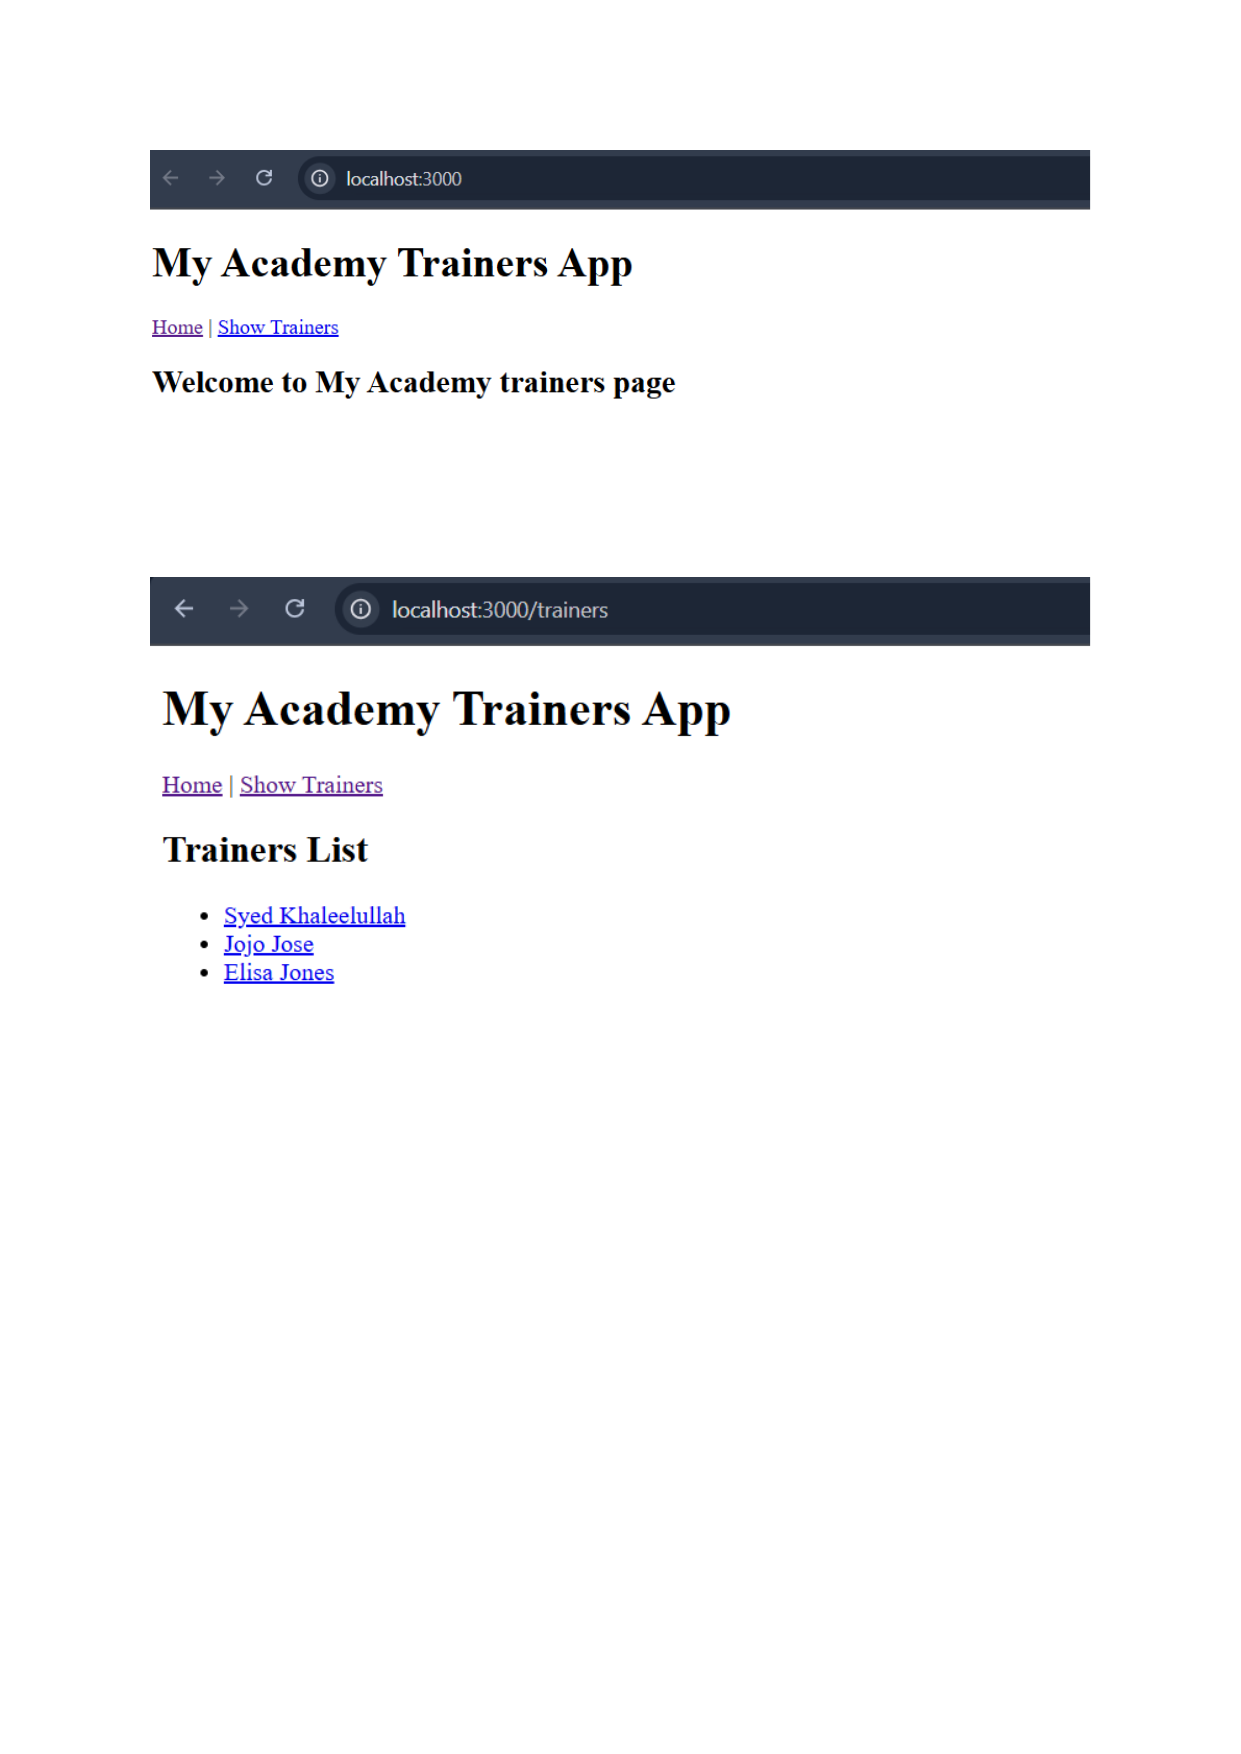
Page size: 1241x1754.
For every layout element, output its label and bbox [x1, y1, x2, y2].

picture [150, 150, 1091, 573]
picture [150, 577, 1091, 1275]
